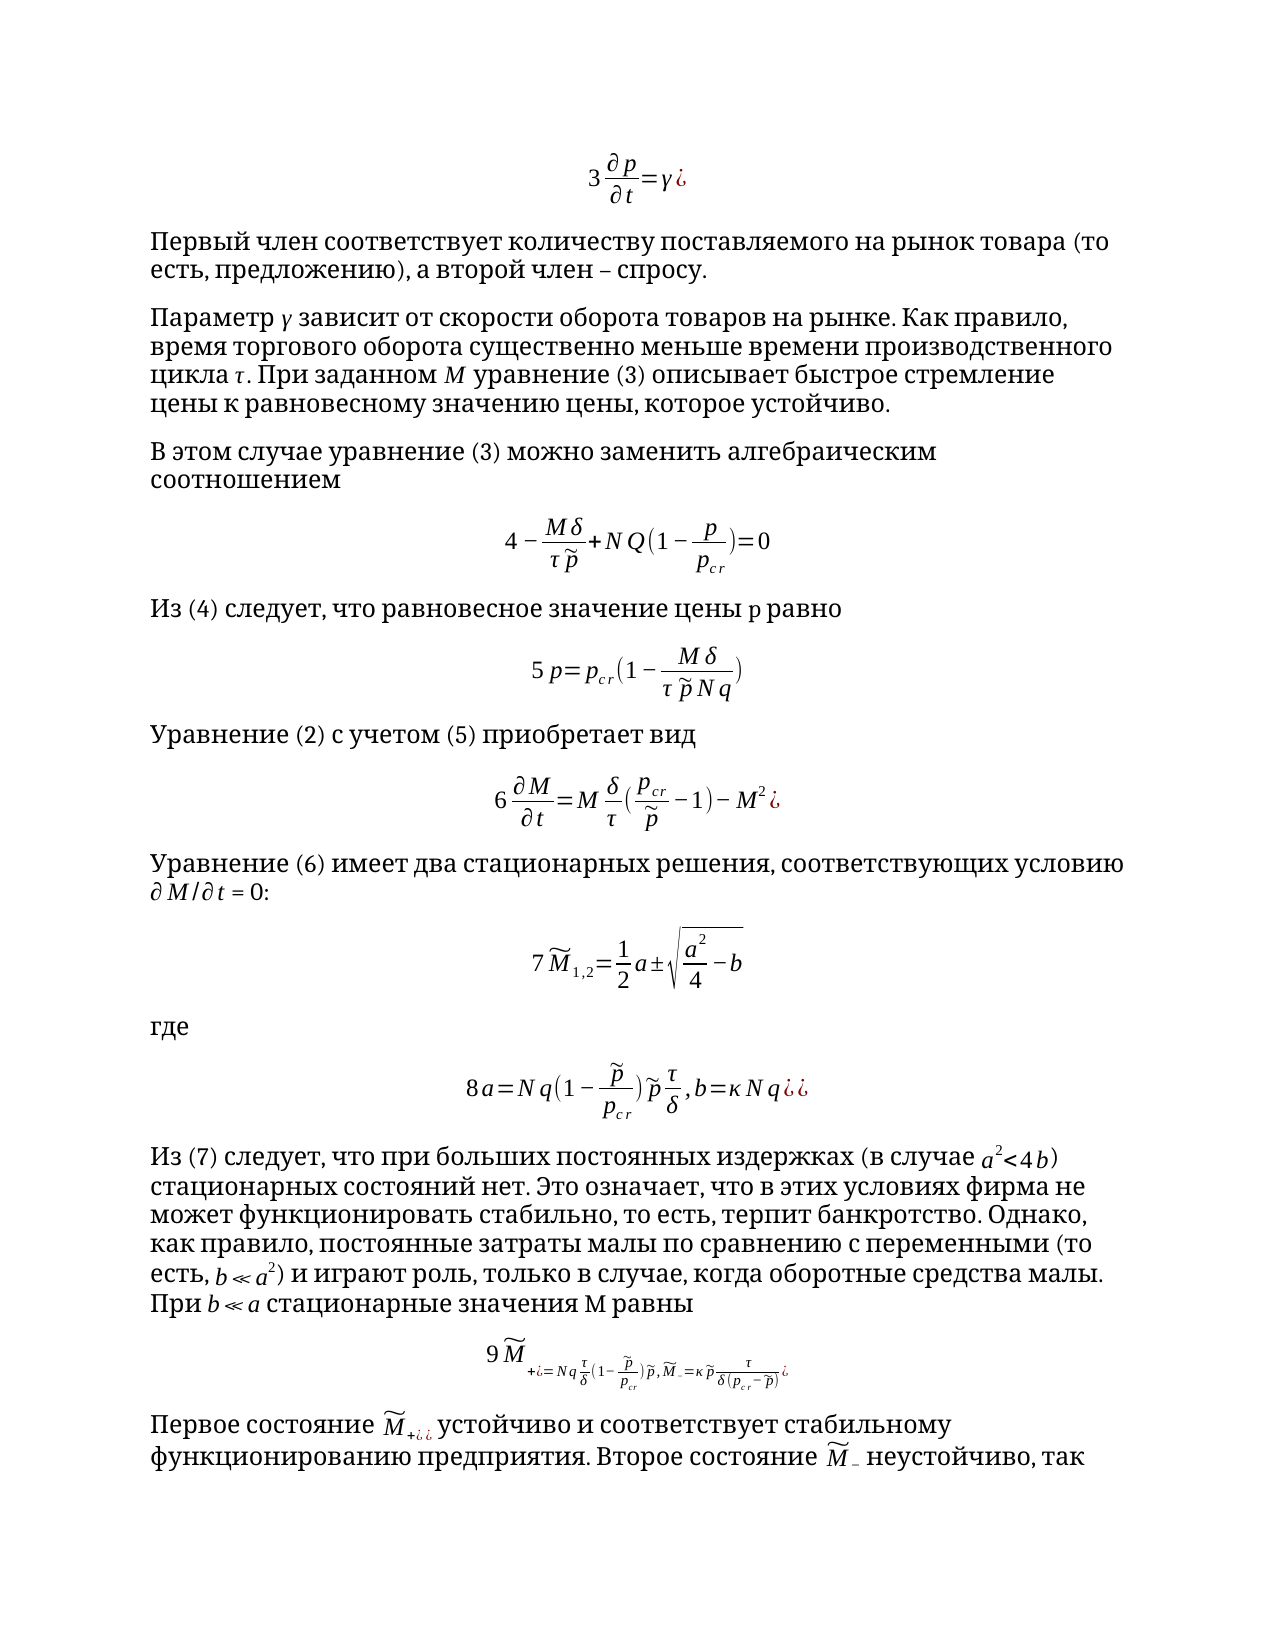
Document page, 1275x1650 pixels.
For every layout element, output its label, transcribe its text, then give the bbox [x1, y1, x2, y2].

text Уравнение (2) с учетом (5) приобретает вид [150, 721, 1125, 749]
text В этом случае уравнение (3) можно заменить алгебраическим соотношением [150, 438, 1125, 495]
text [150, 1411, 1125, 1474]
text Параметр зависит от скорости оборота товаров на рынке. Как правило, время торгового оборота существенно меньше времени производственного цикла . При заданном уравнение (3) описывает быстрое стремление цены к равновесному значению цены, которое устойчиво. [150, 304, 1125, 419]
text Первый член соответствует количеству поставляемого на рынок товара (то есть, предложению), а второй член – спросу. [150, 228, 1125, 285]
text где [150, 1012, 1125, 1041]
text Из (7) следует, что при больших постоянных издержках (в случае ) стационарных состояний нет. Это означает, что в этих условиях фирма не может функционировать стабильно, то есть, терпит банкротство. Однако, как правило, постоянные затраты малы по сравнению с переменными (то есть, ) и играют роль, только в случае, когда оборотные средства малы. При стационарные значения M равны [150, 1141, 1125, 1319]
text Из (4) следует, что равновесное значение цены p равно [150, 595, 1125, 624]
text Уравнение (6) имеет два стационарных решения, соответствующих условию = 0: [150, 849, 1125, 907]
